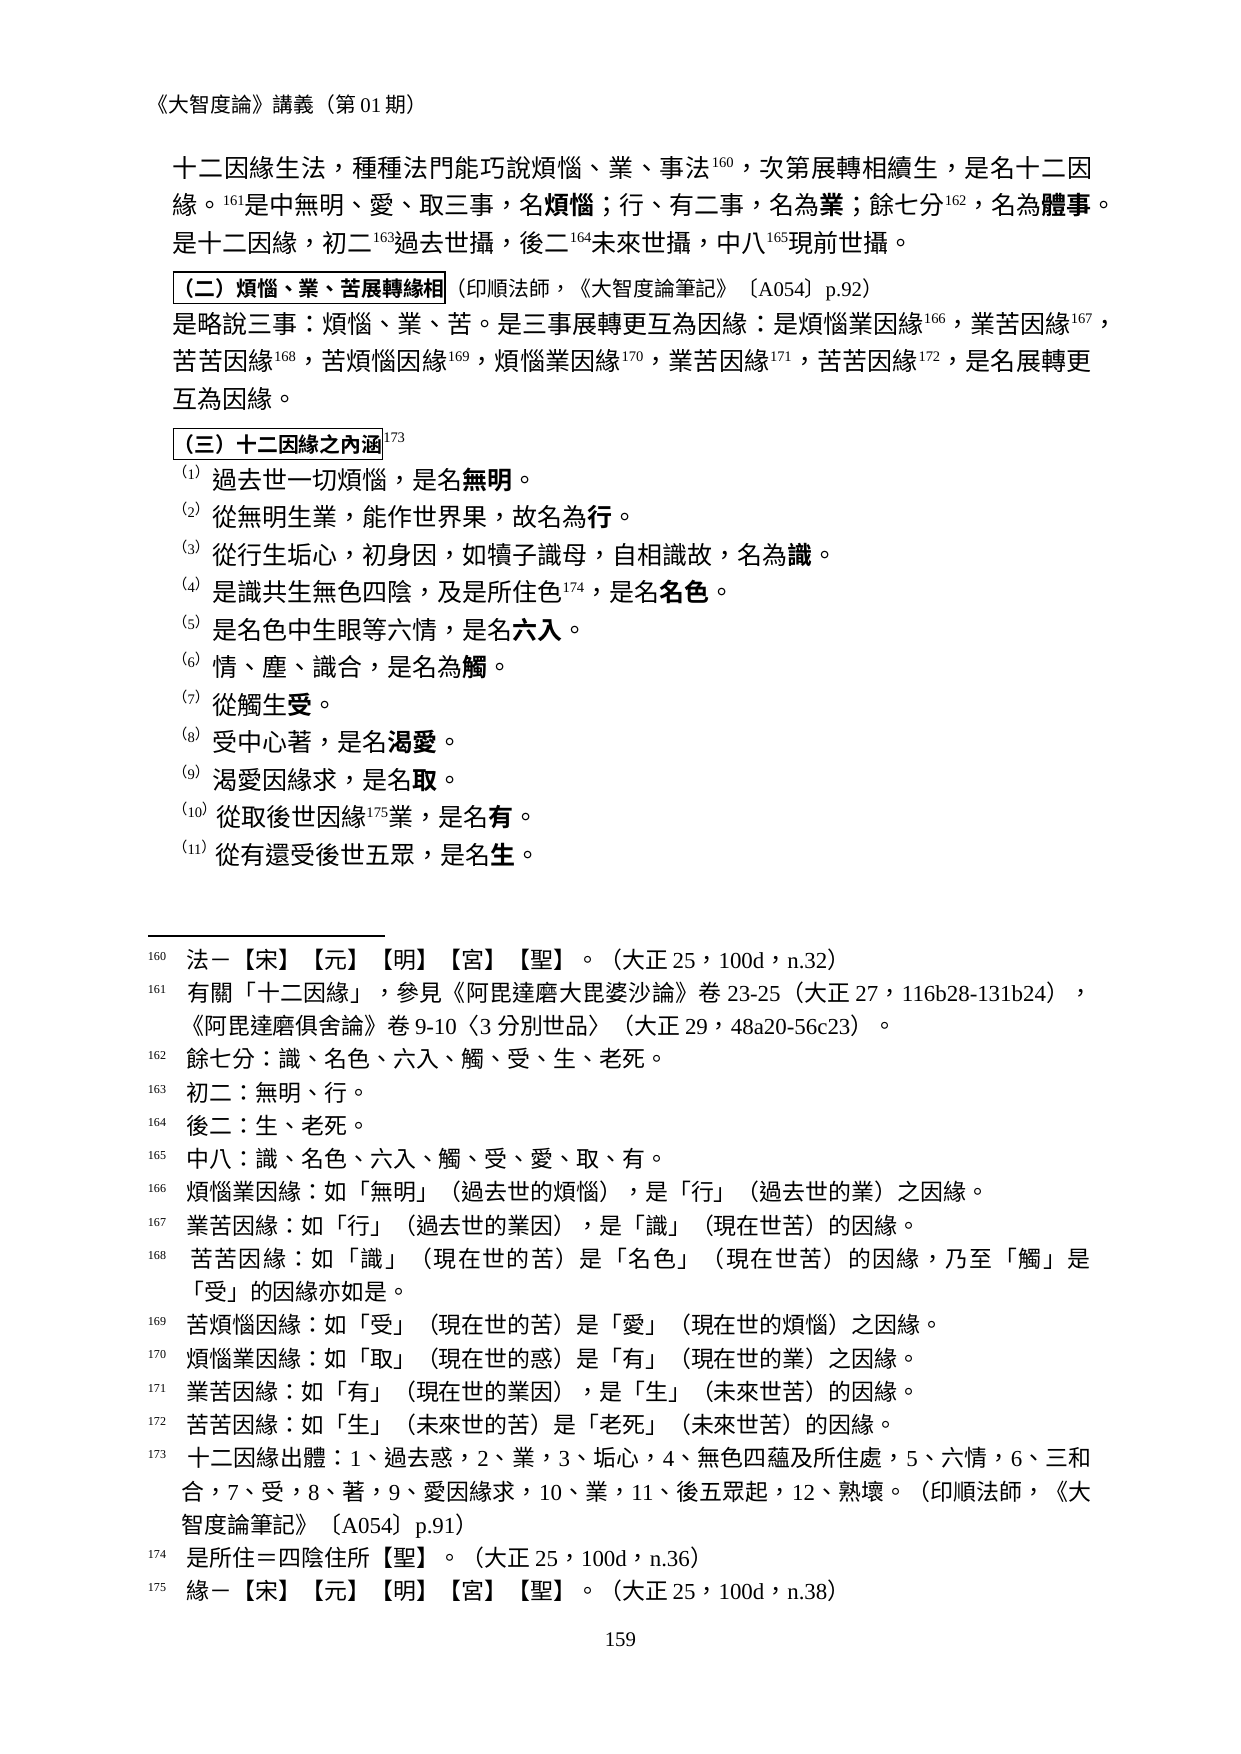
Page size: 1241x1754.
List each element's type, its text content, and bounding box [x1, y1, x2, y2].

text （5） 是名色中生眼等六情，是名六入。 [173, 610, 1092, 647]
text （2） 從無明生業，能作世界果，故名為行。 [173, 497, 1092, 535]
text （6） 情、塵、識合，是名為觸。 [173, 647, 1092, 685]
text （二）煩惱、業、苦展轉緣相（印順法師，《大智度論筆記》〔A054〕p.92） [446, 271, 1092, 304]
text 是略說三事：煩惱、業、苦。是三事展轉更互為因緣：是煩惱業因緣，業苦因緣，苦苦因緣，苦煩惱因緣，煩惱業因緣，業苦因緣，苦苦因緣，是名展轉更互為因緣。 [173, 304, 1092, 416]
text （三）十二因緣之內涵 [174, 429, 382, 459]
text （10）從取後世因緣業，是名有。 [173, 797, 1092, 835]
text （1） 過去世一切煩惱，是名無明。 [173, 460, 1092, 497]
text 十二因緣生法，種種法門能巧說煩惱、業、事法，次第展轉相續生，是名十二因緣。是中無明、愛、取三事，名煩惱；行、有二事，名為業；餘七分，名為體事。 [173, 148, 1092, 223]
text （9） 渴愛因緣求，是名取。 [173, 760, 1092, 797]
text （4） 是識共生無色四陰，及是所住色，是名名色。 [173, 572, 1092, 610]
text （3） 從行生垢心，初身因，如犢子識母，自相識故，名為識。 [173, 535, 1092, 572]
text （8） 受中心著，是名渴愛。 [173, 722, 1092, 760]
text （二）煩惱、業、苦展轉緣相（印順法師，《大智度論筆記》〔A054〕p.92） [174, 273, 444, 303]
text （7） 從觸生受。 [173, 685, 1092, 722]
text 是十二因緣，初二過去世攝，後二未來世攝，中八現前世攝。 [173, 223, 1092, 260]
text （11）從有還受後世五眾，是名生。 [173, 835, 1092, 872]
text （三）十二因緣之內涵 [383, 427, 1092, 460]
